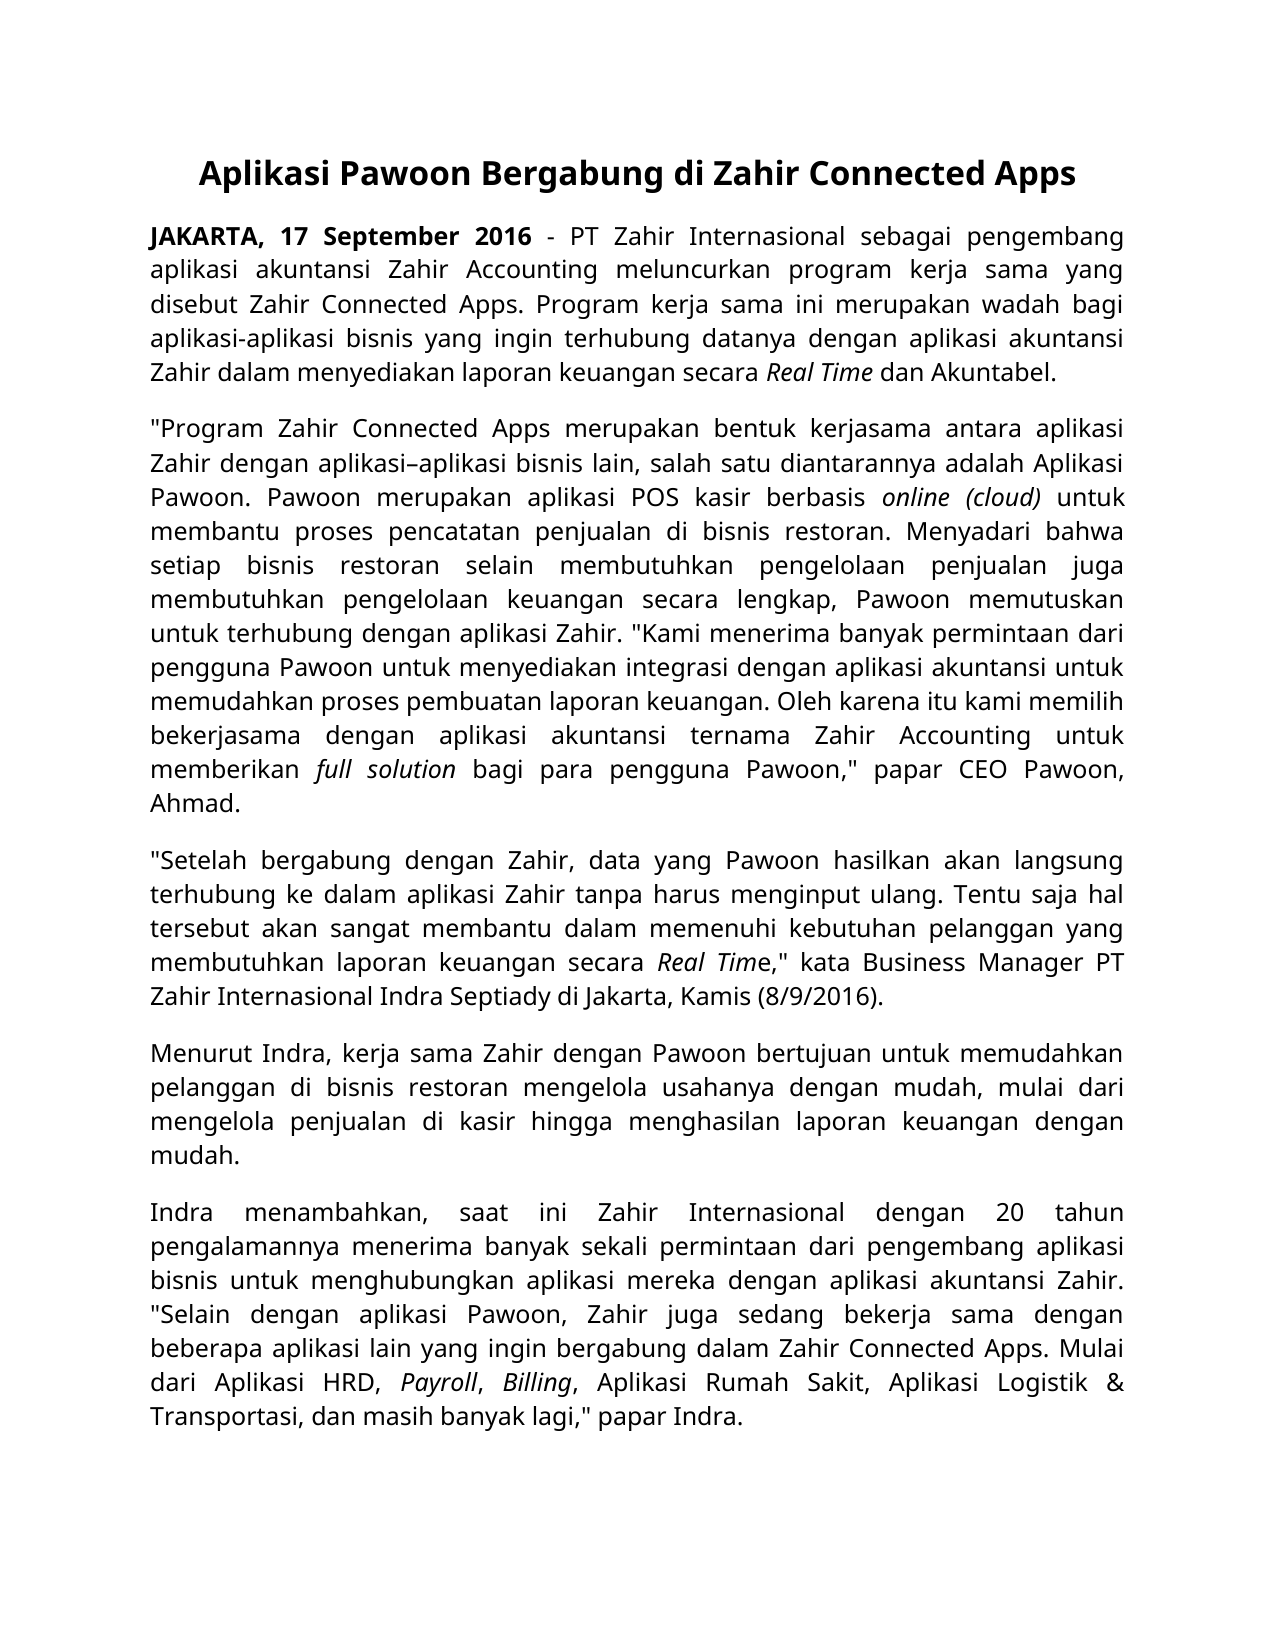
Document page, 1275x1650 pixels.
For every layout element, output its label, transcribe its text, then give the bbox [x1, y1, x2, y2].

text "Setelah bergabung dengan Zahir, data yang Pawoon hasilkan akan langsung terhubung ke dalam aplikasi Zahir tanpa harus menginput ulang. Tentu saja hal tersebut akan sangat membantu dalam memenuhi kebutuhan pelanggan yang membutuhkan laporan keuangan secara Real Time," kata Business Manager PT Zahir Internasional Indra Septiady di Jakarta, Kamis (8/9/2016). [150, 843, 1125, 1013]
text Menurut Indra, kerja sama Zahir dengan Pawoon bertujuan untuk memudahkan pelanggan di bisnis restoran mengelola usahanya dengan mudah, mulai dari mengelola penjualan di kasir hingga menghasilan laporan keuangan dengan mudah. [150, 1036, 1125, 1172]
text "Program Zahir Connected Apps merupakan bentuk kerjasama antara aplikasi Zahir dengan aplikasi–aplikasi bisnis lain, salah satu diantarannya adalah Aplikasi Pawoon. Pawoon merupakan aplikasi POS kasir berbasis online (cloud) untuk membantu proses pencatatan penjualan di bisnis restoran. Menyadari bahwa setiap bisnis restoran selain membutuhkan pengelolaan penjualan juga membutuhkan pengelolaan keuangan secara lengkap, Pawoon memutuskan untuk terhubung dengan aplikasi Zahir. "Kami menerima banyak permintaan dari pengguna Pawoon untuk menyediakan integrasi dengan aplikasi akuntansi untuk memudahkan proses pembuatan laporan keuangan. Oleh karena itu kami memilih bekerjasama dengan aplikasi akuntansi ternama Zahir Accounting untuk memberikan full solution bagi para pengguna Pawoon," papar CEO Pawoon, Ahmad. [150, 411, 1125, 820]
text Aplikasi Pawoon Bergabung di Zahir Connected Apps [150, 150, 1125, 195]
text JAKARTA, 17 September 2016 - PT Zahir Internasional sebagai pengembang aplikasi akuntansi Zahir Accounting meluncurkan program kerja sama yang disebut Zahir Connected Apps. Program kerja sama ini merupakan wadah bagi aplikasi-aplikasi bisnis yang ingin terhubung datanya dengan aplikasi akuntansi Zahir dalam menyediakan laporan keuangan secara Real Time dan Akuntabel. [150, 218, 1125, 388]
text Indra menambahkan, saat ini Zahir Internasional dengan 20 tahun pengalamannya menerima banyak sekali permintaan dari pengembang aplikasi bisnis untuk menghubungkan aplikasi mereka dengan aplikasi akuntansi Zahir. "Selain dengan aplikasi Pawoon, Zahir juga sedang bekerja sama dengan beberapa aplikasi lain yang ingin bergabung dalam Zahir Connected Apps. Mulai dari Aplikasi HRD, Payroll, Billing, Aplikasi Rumah Sakit, Aplikasi Logistik & Transportasi, dan masih banyak lagi," papar Indra. [150, 1194, 1125, 1433]
